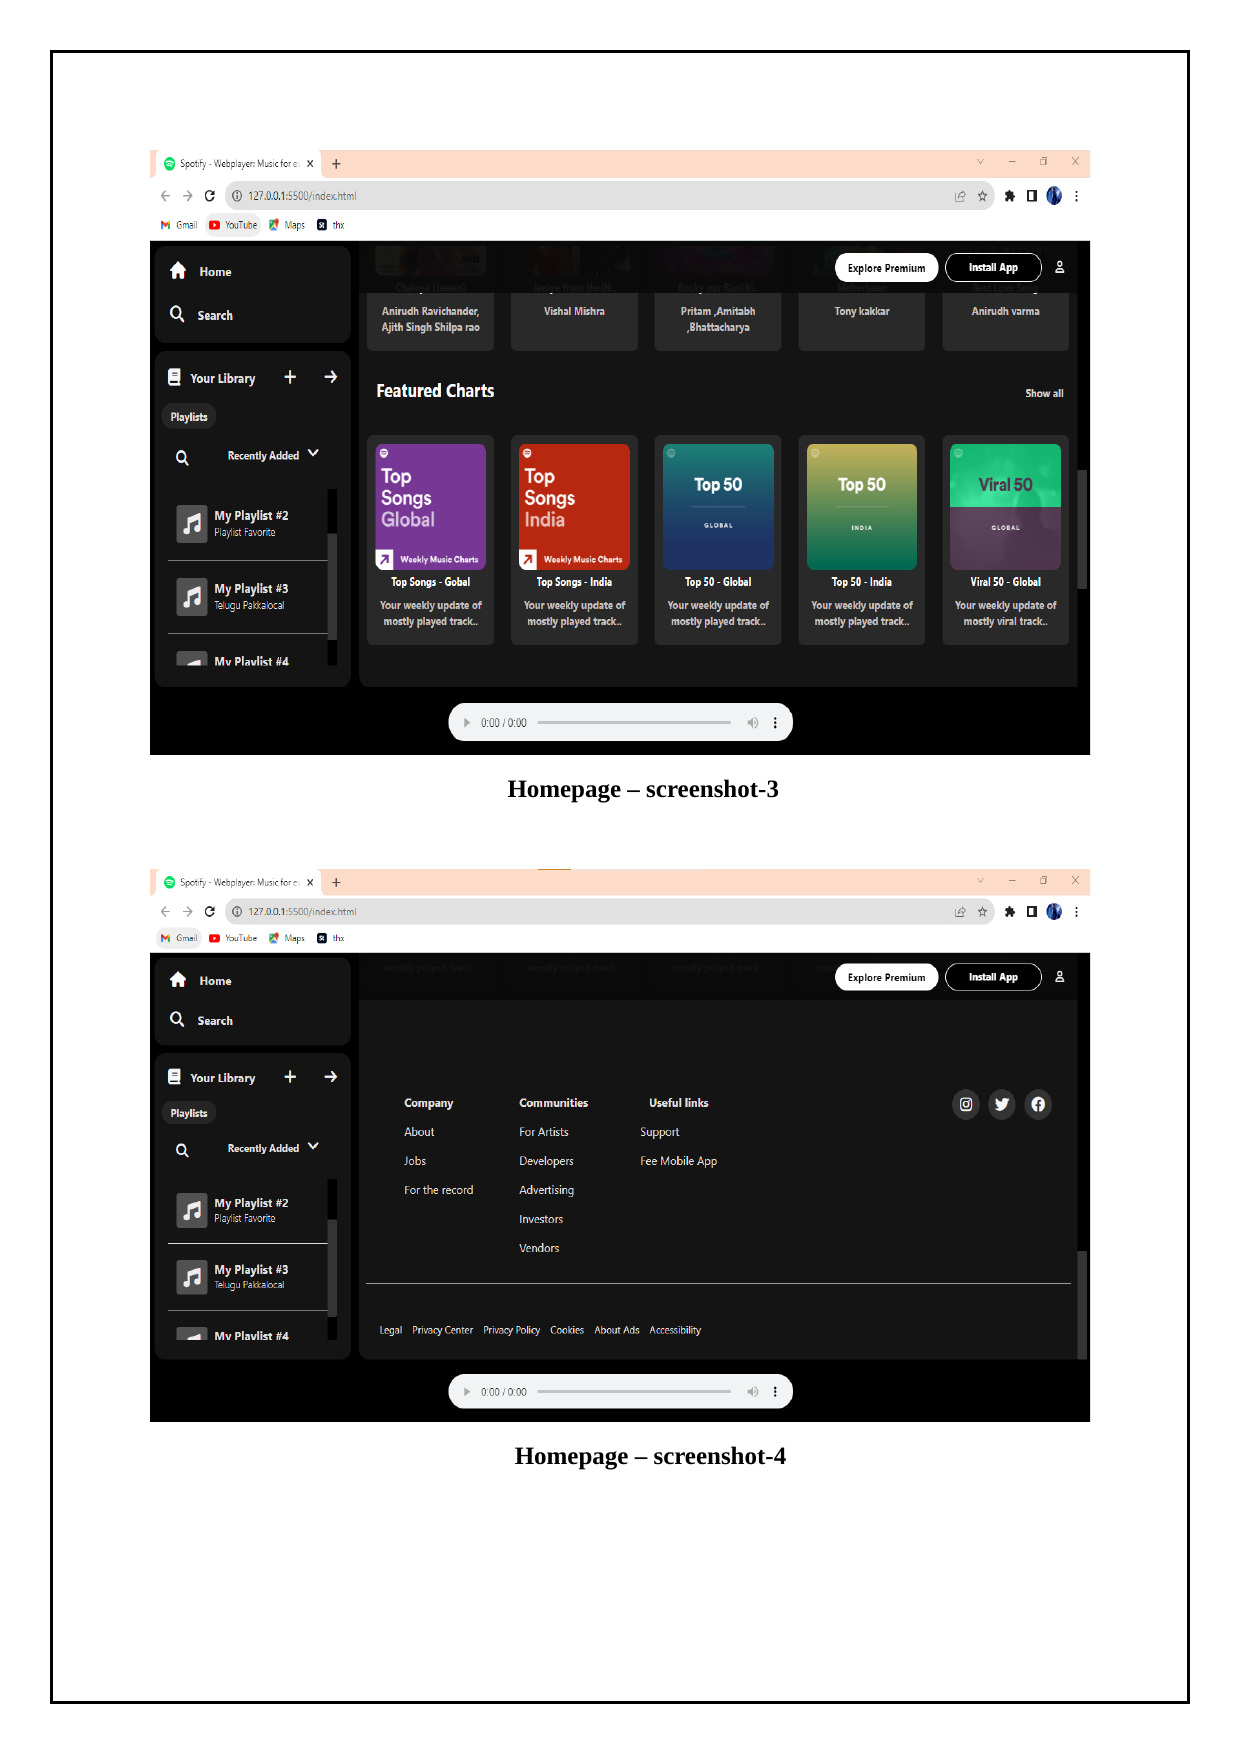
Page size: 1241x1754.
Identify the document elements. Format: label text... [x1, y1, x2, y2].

text Homepage – screenshot-3 [150, 774, 1090, 803]
picture [150, 150, 1091, 755]
picture [150, 869, 1091, 1422]
text Homepage – screenshot-4 [150, 1441, 1090, 1470]
